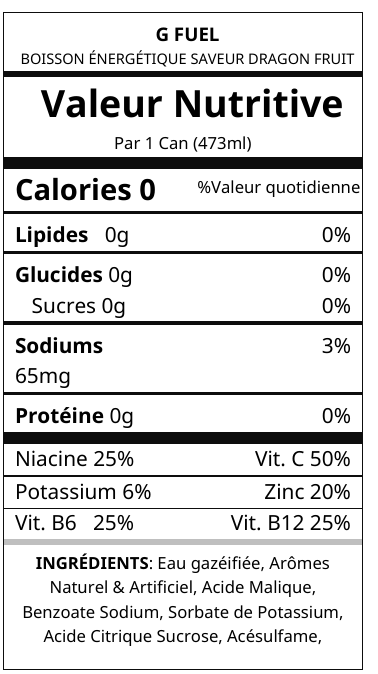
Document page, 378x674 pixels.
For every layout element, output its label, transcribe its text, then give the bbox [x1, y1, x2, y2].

table_cell 3% [174, 325, 362, 392]
table_cell Vit. B6 25% [4, 509, 174, 539]
table_cell Niacine 25% [4, 444, 174, 475]
table_cell Vit. C 50% [174, 444, 362, 475]
table_cell Potassium 6% [4, 477, 174, 507]
table_cell Calories 0 [4, 169, 174, 211]
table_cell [4, 545, 362, 669]
table_cell 0% 0% [174, 254, 362, 321]
table_cell Valeur Nutritive Par 1 Can (473ml) [4, 77, 362, 157]
table_header G FUEL BOISSON ÉNERGÉTIQUE SAVEUR DRAGON FRUIT [4, 13, 362, 71]
table_cell 0% [174, 214, 362, 251]
table_cell Lipides 0g [4, 214, 174, 251]
table_cell Zinc 20% [174, 477, 362, 507]
table_cell Vit. B12 25% [174, 509, 362, 539]
table_cell Glucides 0g Sucres 0g [4, 254, 174, 321]
table_cell 0% [174, 395, 362, 432]
table_cell Protéine 0g [4, 395, 174, 432]
table_cell %Valeur quotidienne [174, 169, 362, 211]
table_cell Sodiums 65mg [4, 325, 174, 392]
